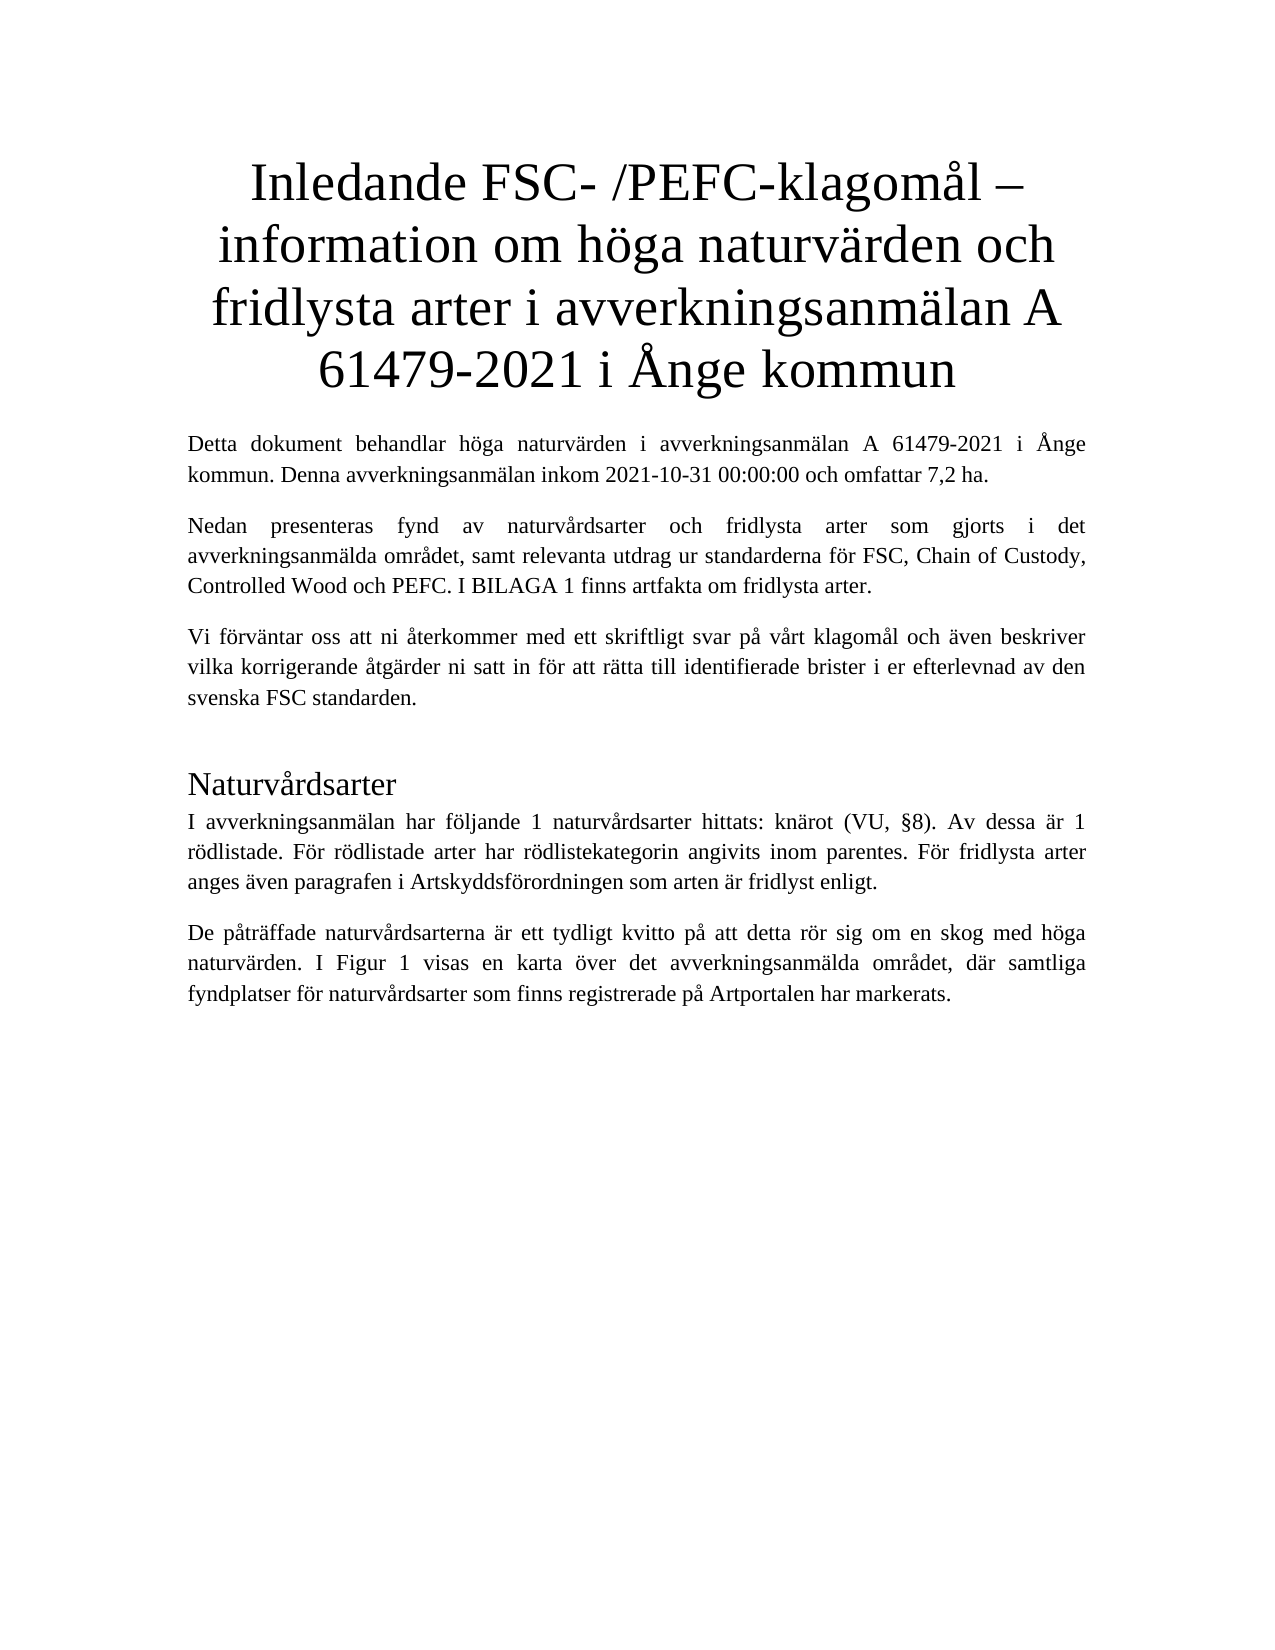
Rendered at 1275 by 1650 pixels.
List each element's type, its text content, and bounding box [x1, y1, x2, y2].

text De påträffade naturvårdsarterna är ett tydligt kvitto på att detta rör sig om en skog med höga naturvärden. I Figur 1 visas en karta över det avverkningsanmälda området, där samtliga fyndplatser för naturvårdsarter som finns registrerade på Artportalen har markerats. [187, 919, 1087, 1006]
title Inledande FSC- /PEFC-klagomål – information om höga naturvärden och fridlysta arter i avverkningsanmälan A 61479-2021 i Ånge kommun [187, 150, 1087, 399]
text Nedan presenteras fynd av naturvårdsarter och fridlysta arter som gjorts i det avverkningsanmälda området, samt relevanta utdrag ur standarderna för FSC, Chain of Custody, Controlled Wood och PEFC. I BILAGA 1 finns artfakta om fridlysta arter. [187, 512, 1087, 598]
text I avverkningsanmälan har följande 1 naturvårdsarter hittats: knärot (VU, §8). Av dessa är 1 rödlistade. För rödlistade arter har rödlistekategorin angivits inom parentes. För fridlysta arter anges även paragrafen i Artskyddsförordningen som arten är fridlyst enligt. [187, 808, 1087, 894]
text Vi förväntar oss att ni återkommer med ett skriftligt svar på vårt klagomål och även beskriver vilka korrigerande åtgärder ni satt in för att rätta till identifierade brister i er efterlevnad av den svenska FSC standarden. [187, 623, 1087, 710]
text Detta dokument behandlar höga naturvärden i avverkningsanmälan A 61479-2021 i Ånge kommun. Denna avverkningsanmälan inkom 2021-10-31 00:00:00 och omfattar 7,2 ha. [187, 430, 1087, 487]
subtitle Naturvårdsarter [187, 764, 1087, 802]
